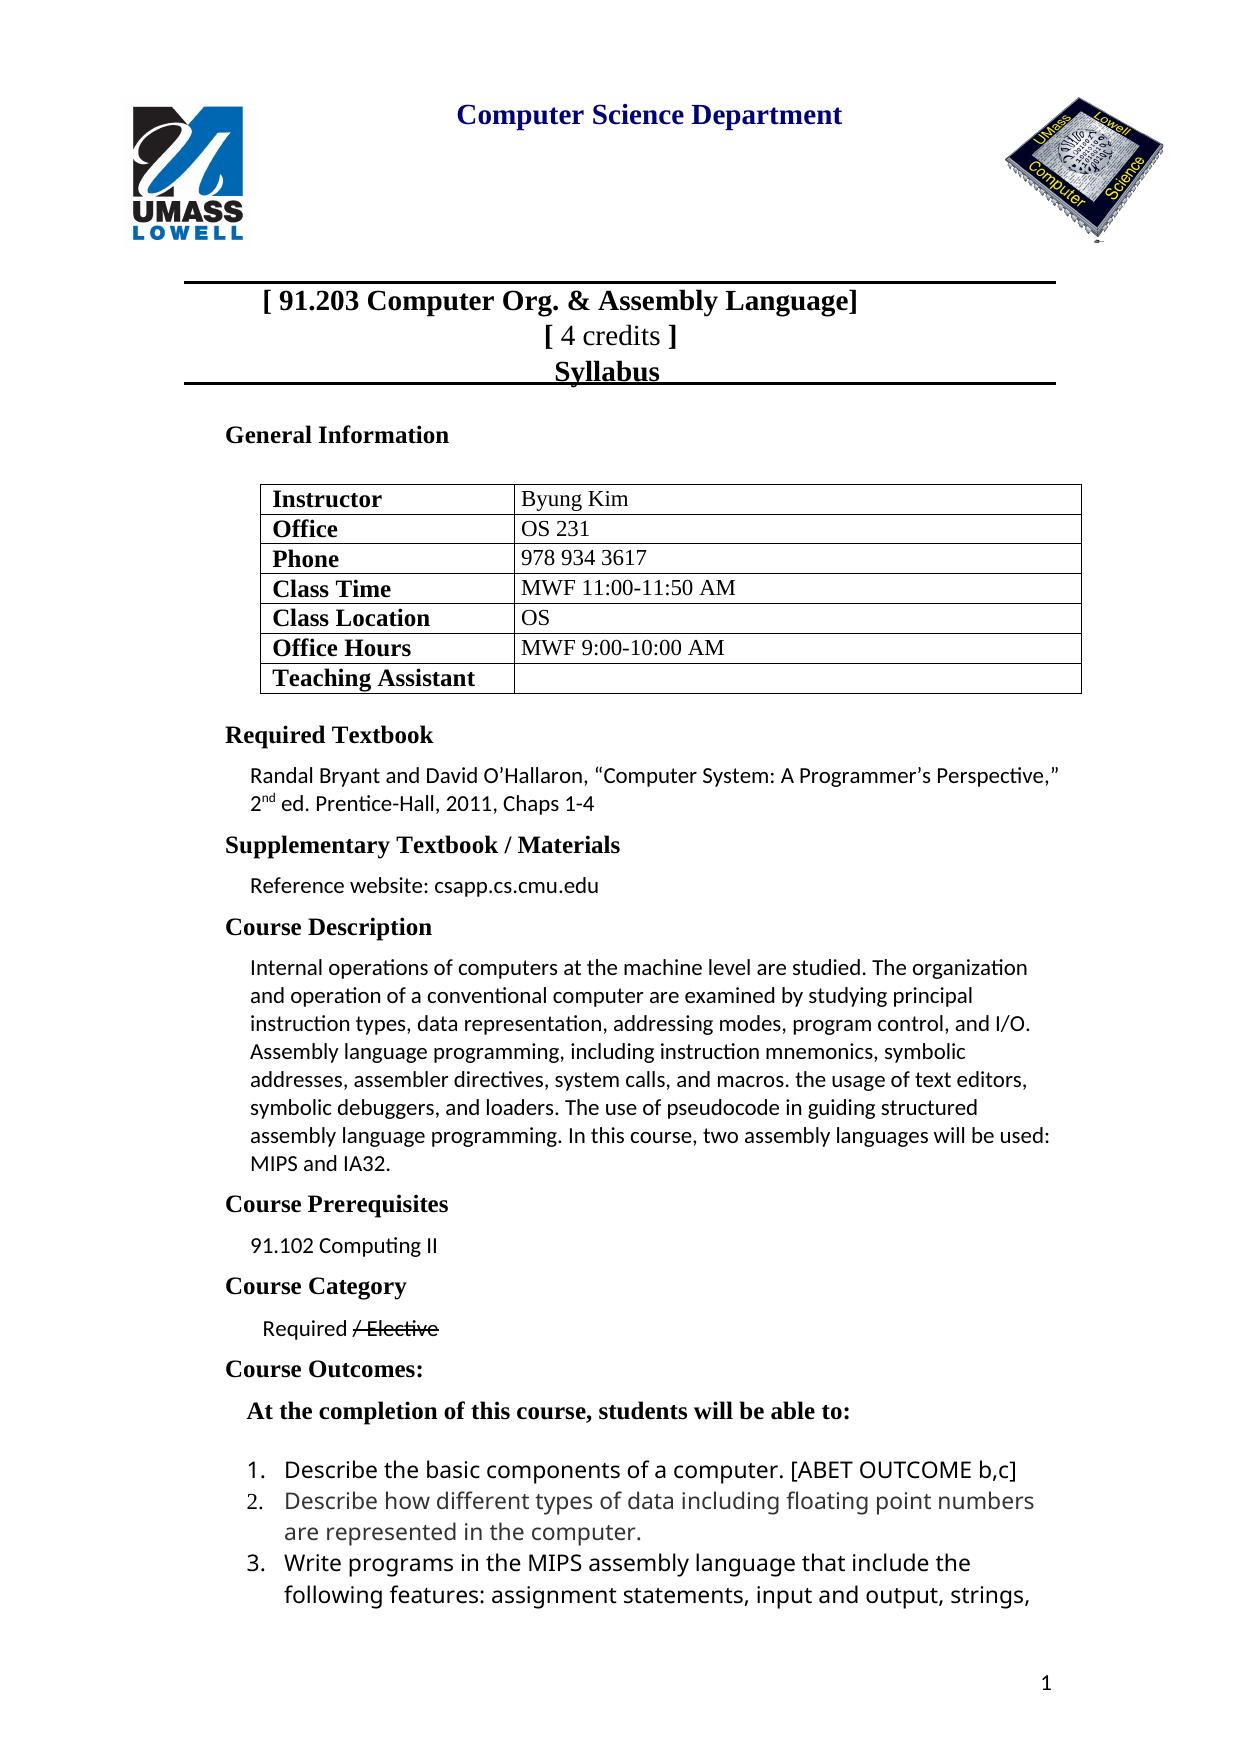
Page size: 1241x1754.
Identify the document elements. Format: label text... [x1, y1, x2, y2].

text Required Textbook [225, 720, 1067, 749]
text Supplementary Textbook / Materials [225, 830, 1121, 859]
text Computer Science Department [456, 102, 1067, 128]
text Syllabus [353, 356, 861, 387]
text General Information [225, 420, 1067, 448]
table_cell Office [261, 515, 514, 543]
table_cell Teaching Assistant [261, 664, 514, 692]
text Required / Elective [262, 1313, 493, 1342]
list Describe the basic components of a computer. [ABET OUTCOME b,c] [246, 1454, 1065, 1485]
table_header Instructor [261, 485, 514, 513]
picture [122, 97, 252, 248]
table_cell Class Time [261, 574, 514, 603]
table_cell MWF 9:00-10:00 AM [515, 634, 1081, 663]
table_cell Phone [261, 544, 514, 573]
text Reference website: csapp.cs.cmu.edu [175, 871, 1065, 899]
text Course Outcomes: [225, 1354, 1067, 1383]
text Randal Bryant and David O’Hallaron, “Computer System: A Programmer’s Perspective,” 2nd ed. Prentice-Hall, 2011, Chaps 1-4 [250, 761, 1065, 817]
table_cell [515, 664, 1081, 692]
table_cell Office Hours [261, 634, 514, 663]
table_cell Class Location [261, 604, 514, 633]
table_cell MWF 11:00-11:50 AM [515, 574, 1081, 603]
text Course Description [225, 912, 1067, 940]
list Describe how different types of data including floating point numbers are represented in the computer. [642, 1485, 1065, 1547]
text [ 4 credits ] [353, 321, 861, 352]
text 91.102 Computing II [100, 1231, 1065, 1259]
text [ 91.203 Computer Org. & Assembly Language] [259, 286, 861, 317]
table_cell OS [515, 604, 1081, 633]
text Internal operations of computers at the machine level are studied. The organization and operation of a conventional computer are examined by studying principal instruction types, data representation, addressing modes, program control, and I/O. Assembly language programming, including instruction mnemonics, symbolic addresses, assembler directives, system calls, and macros. the usage of text editors, symbolic debuggers, and loaders. The use of pseudocode in guiding structured assembly language programming. In this course, two assembly languages will be used: MIPS and IA32. [250, 953, 1065, 1177]
text Course Prerequisites [225, 1189, 1067, 1218]
table_cell OS 231 [515, 515, 1081, 543]
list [246, 1547, 1065, 1610]
text At the completion of this course, students will be able to: [246, 1396, 1067, 1424]
table_cell 978 934 3617 [515, 544, 1081, 573]
table_header Byung Kim [515, 485, 1081, 513]
text Course Category [225, 1271, 1067, 1300]
